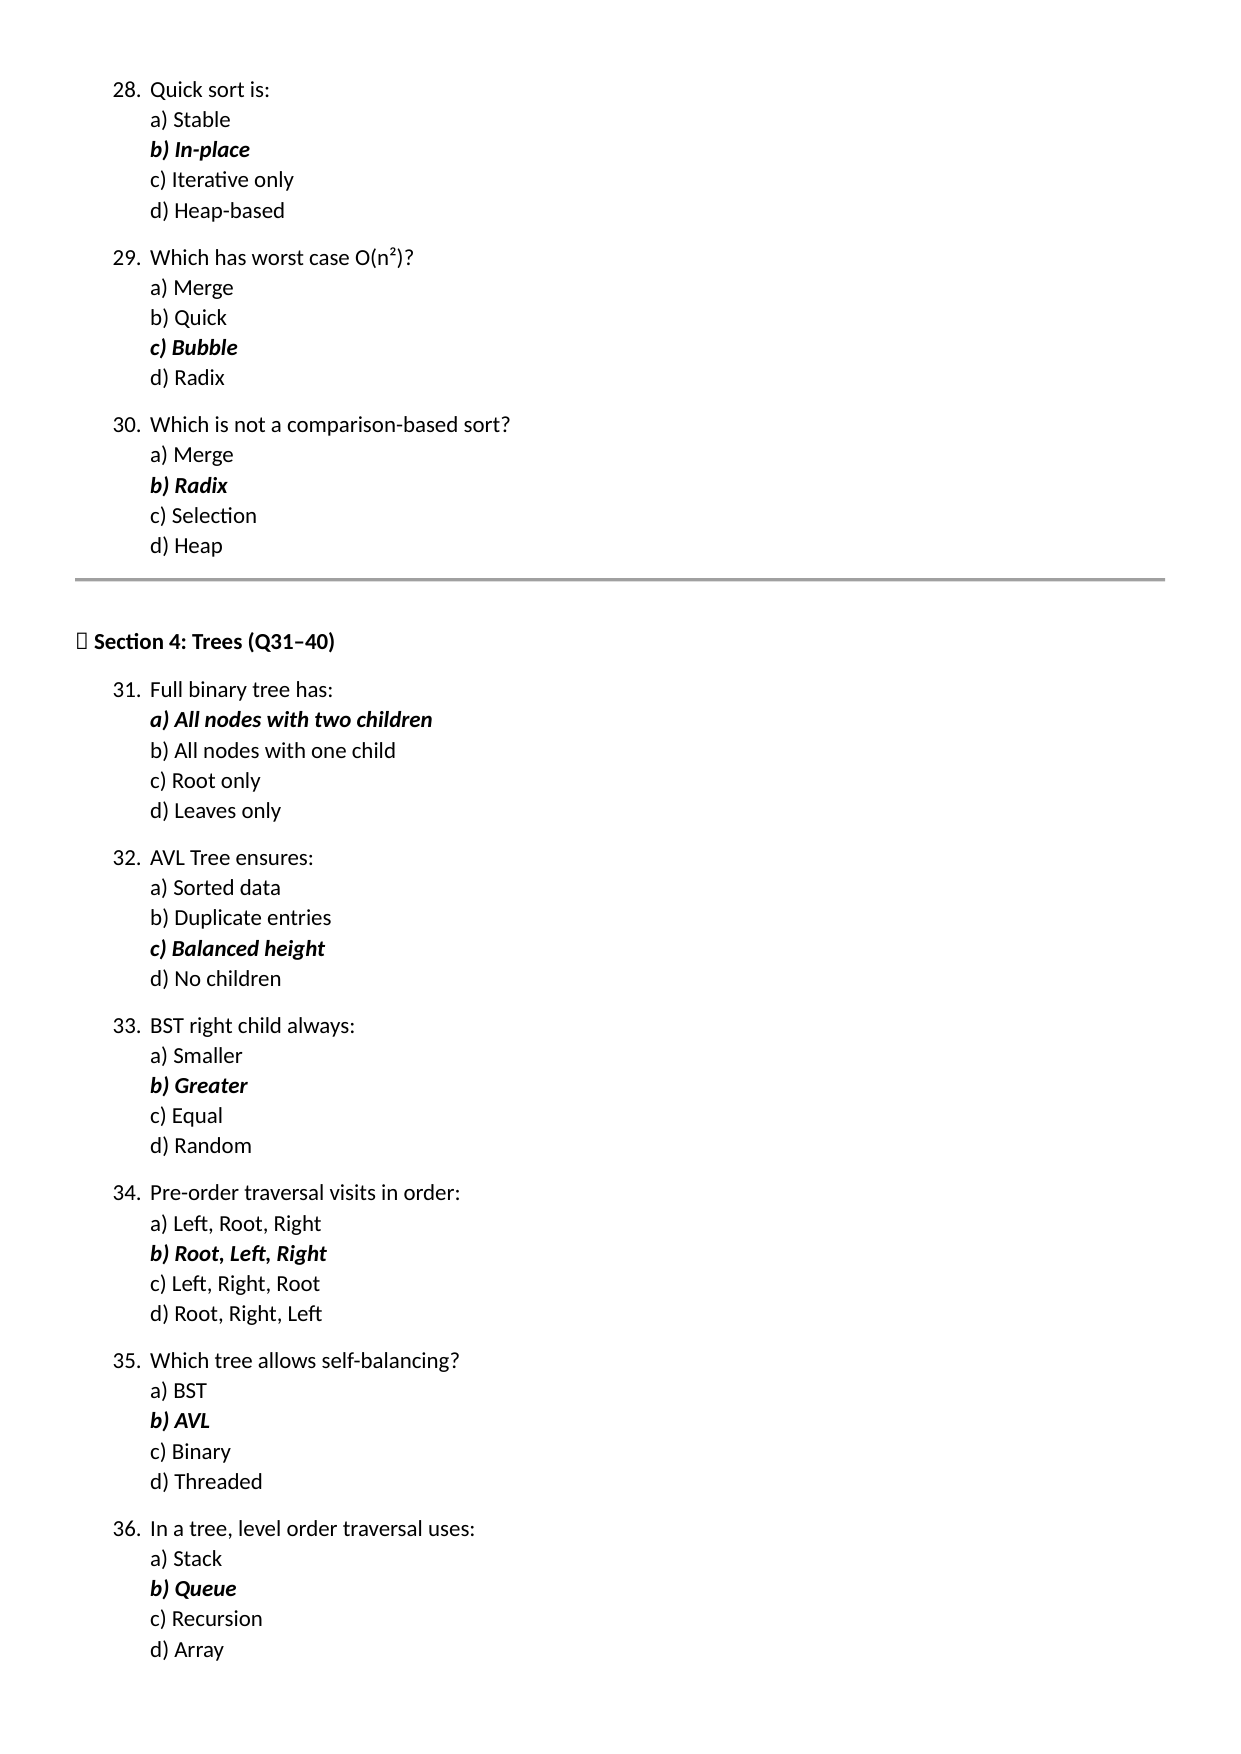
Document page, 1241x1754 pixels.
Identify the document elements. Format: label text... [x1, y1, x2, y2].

list Quick sort is: a) Stable b) In-place c) Iterative only d) Heap-based [112, 75, 1165, 224]
list In a tree, level order traversal uses: a) Stack b) Queue c) Recursion d) Array [112, 1514, 1165, 1663]
list Pre-order traversal visits in order: a) Left, Root, Right b) Root, Left, Right c) Left, Right, Root d) Root, Right, Left [112, 1178, 1165, 1327]
list Full binary tree has: a) All nodes with two children b) All nodes with one child c) Root only d) Leaves only [112, 675, 1165, 824]
list Which tree allows self-balancing? a) BST b) AVL c) Binary d) Threaded [112, 1346, 1165, 1495]
list BST right child always: a) Smaller b) Greater c) Equal d) Random [112, 1011, 1165, 1160]
list Which has worst case O(n²)? a) Merge b) Quick c) Bubble d) Radix [112, 243, 1165, 392]
list Which is not a comparison-based sort? a) Merge b) Radix c) Selection d) Heap [112, 410, 1165, 559]
list AVL Tree ensures: a) Sorted data b) Duplicate entries c) Balanced height d) No children [112, 843, 1165, 992]
text 🔹 Section 4: Trees (Q31–40) [75, 625, 1165, 656]
